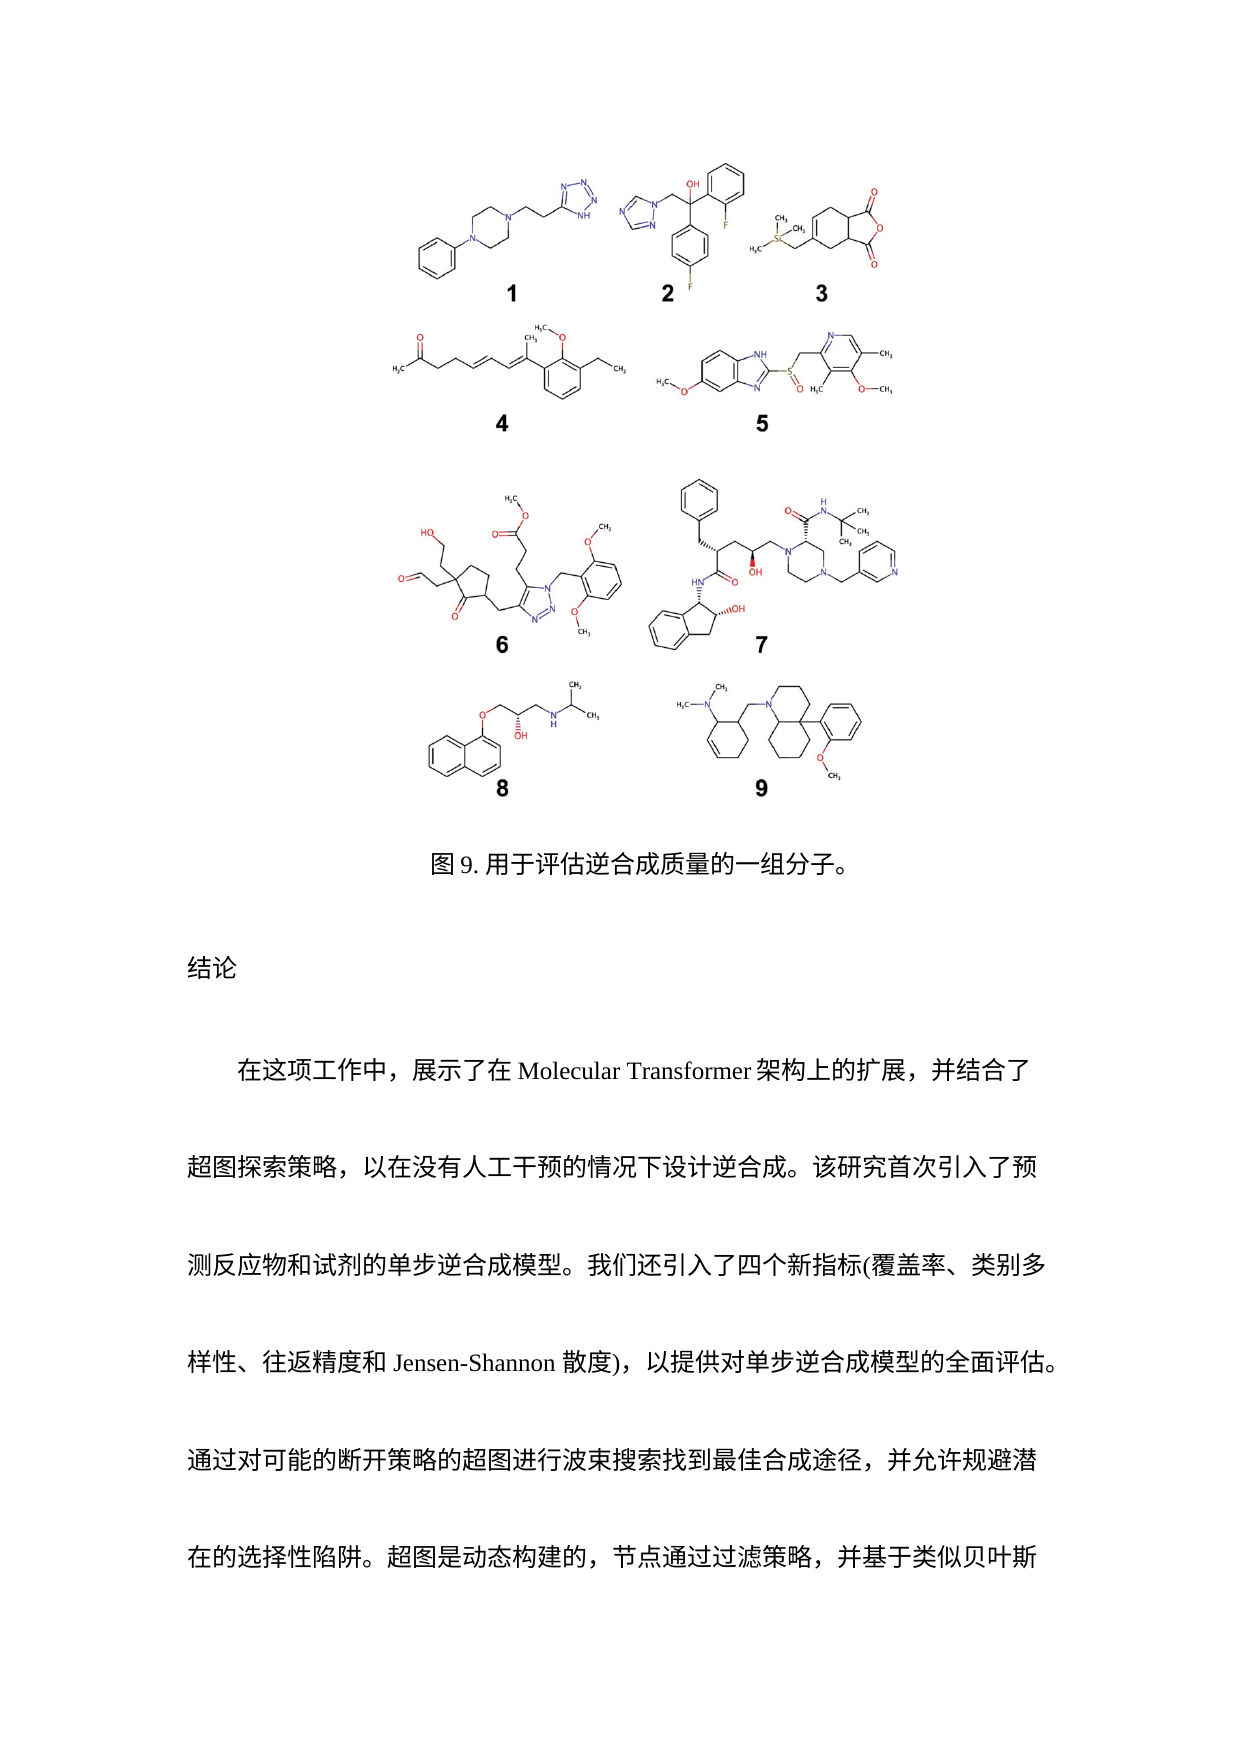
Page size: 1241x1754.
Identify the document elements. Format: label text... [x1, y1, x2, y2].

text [187, 1036, 1053, 1588]
subtitle 结论 [187, 934, 1053, 999]
text 图9. 用于评估逆合成质量的一组分子。 [187, 830, 1053, 895]
picture [391, 162, 899, 798]
